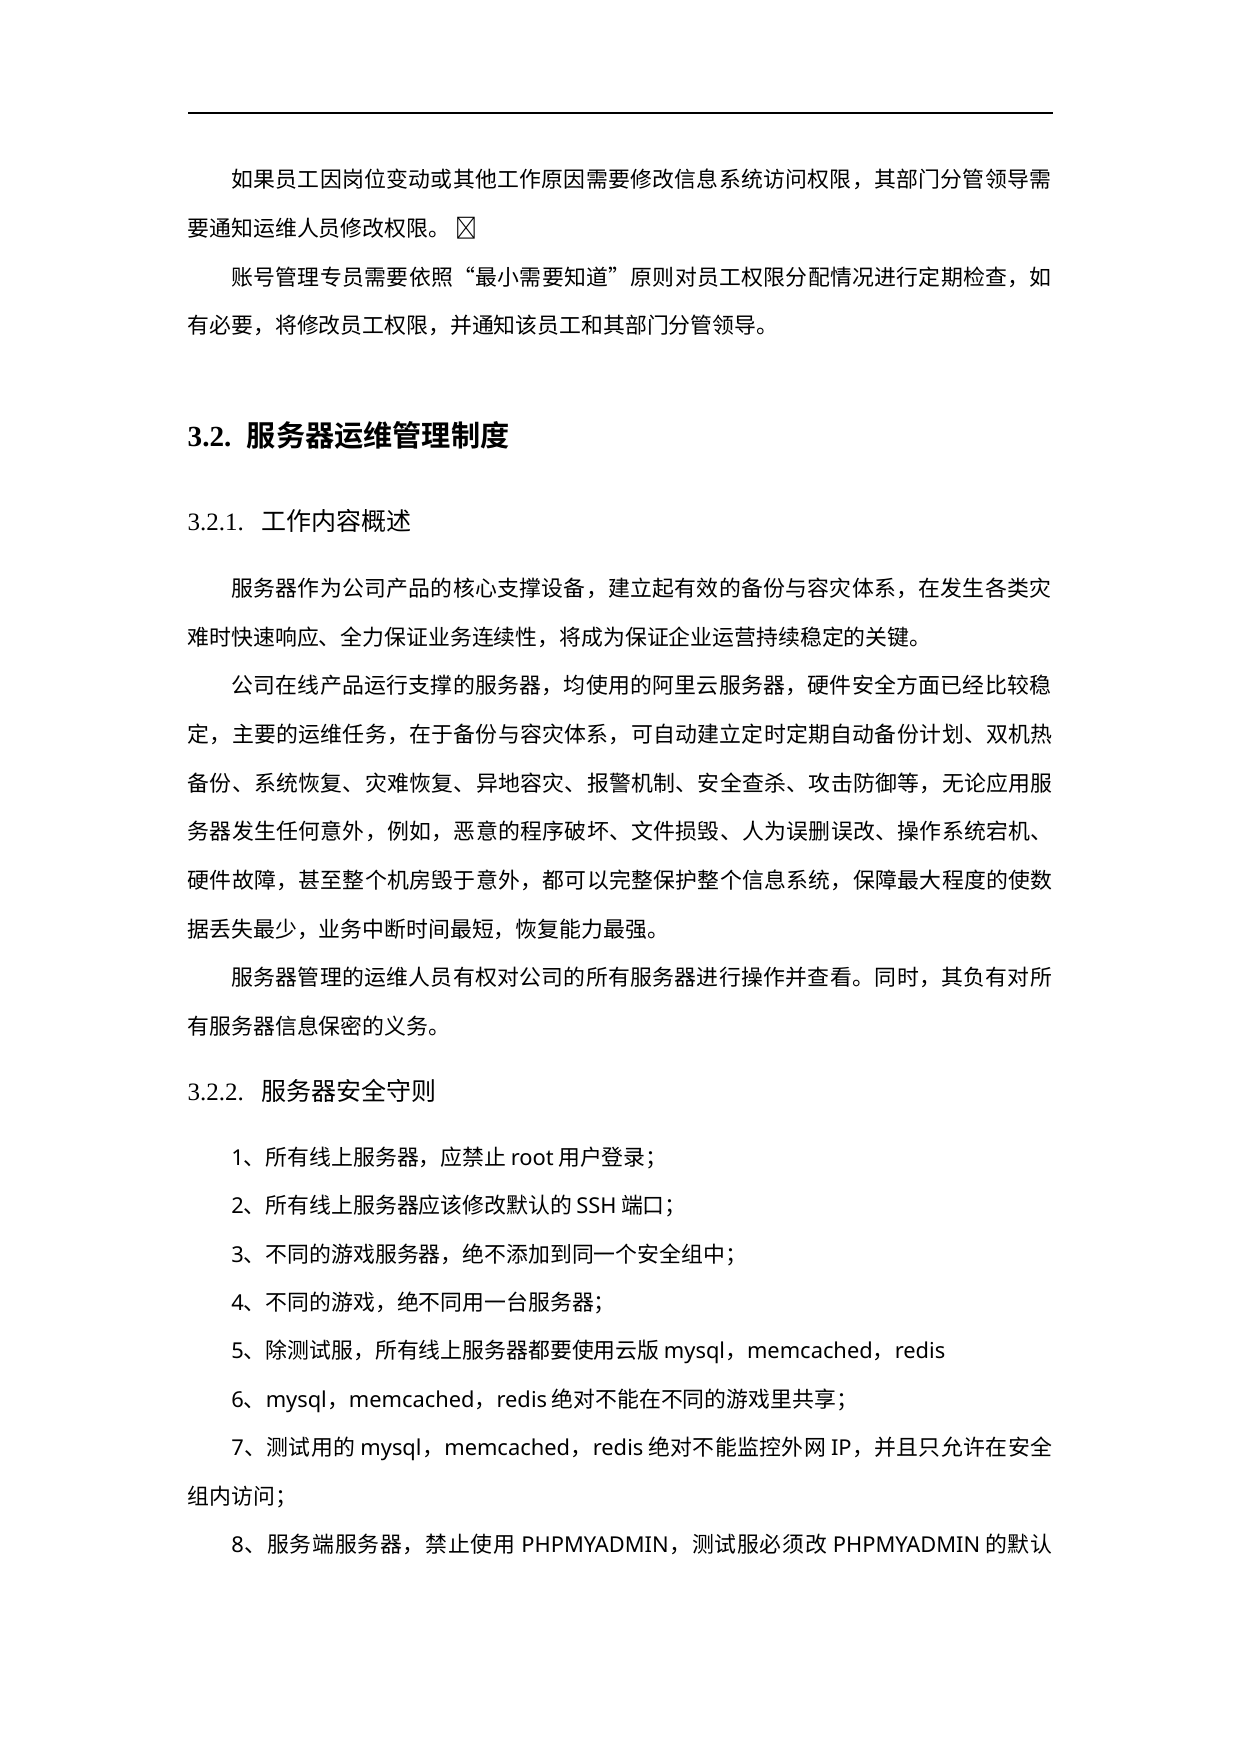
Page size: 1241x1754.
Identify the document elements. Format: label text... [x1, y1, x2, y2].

list 账号管理专员需要依照“最小需要知道”原则对员工权限分配情况进行定期检查，如有必要，将修改员工权限，并通知该员工和其部门分管领导。 [187, 259, 1053, 340]
list 3、不同的游戏服务器，绝不添加到同一个安全组中； [187, 1237, 1053, 1269]
list 5、除测试服，所有线上服务器都要使用云版mysql，memcached，redis [187, 1333, 1053, 1366]
list 服务器安全守则 [187, 1057, 1053, 1122]
list 服务器管理的运维人员有权对公司的所有服务器进行操作并查看。同时，其负有对所有服务器信息保密的义务。 [187, 960, 1053, 1041]
list 服务器运维管理制度 [187, 401, 1053, 466]
list 工作内容概述 [187, 487, 1053, 552]
list 公司在线产品运行支撑的服务器，均使用的阿里云服务器，硬件安全方面已经比较稳定，主要的运维任务，在于备份与容灾体系，可自动建立定时定期自动备份计划、双机热备份、系统恢复、灾难恢复、异地容灾、报警机制、安全查杀、攻击防御等，无论应用服务器发生任何意外，例如，恶意的程序破坏、文件损毁、人为误删误改、操作系统宕机、硬件故障，甚至整个机房毁于意外，都可以完整保护整个信息系统，保障最大程度的使数据丢失最少，业务中断时间最短，恢复能力最强。 [187, 668, 1053, 944]
list 如果员工因岗位变动或其他工作原因需要修改信息系统访问权限，其部门分管领导需要通知运维人员修改权限。  [187, 162, 1053, 243]
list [187, 1527, 1053, 1559]
list 6、mysql，memcached，redis绝对不能在不同的游戏里共享； [187, 1382, 1053, 1414]
list 服务器作为公司产品的核心支撑设备，建立起有效的备份与容灾体系，在发生各类灾难时快速响应、全力保证业务连续性，将成为保证企业运营持续稳定的关键。 [187, 571, 1053, 652]
list 2、所有线上服务器应该修改默认的SSH端口； [187, 1188, 1053, 1221]
list 7、测试用的mysql，memcached，redis绝对不能监控外网IP，并且只允许在安全组内访问； [187, 1430, 1053, 1511]
list 1、所有线上服务器，应禁止root用户登录； [187, 1140, 1053, 1172]
list 4、不同的游戏，绝不同用一台服务器； [187, 1285, 1053, 1317]
